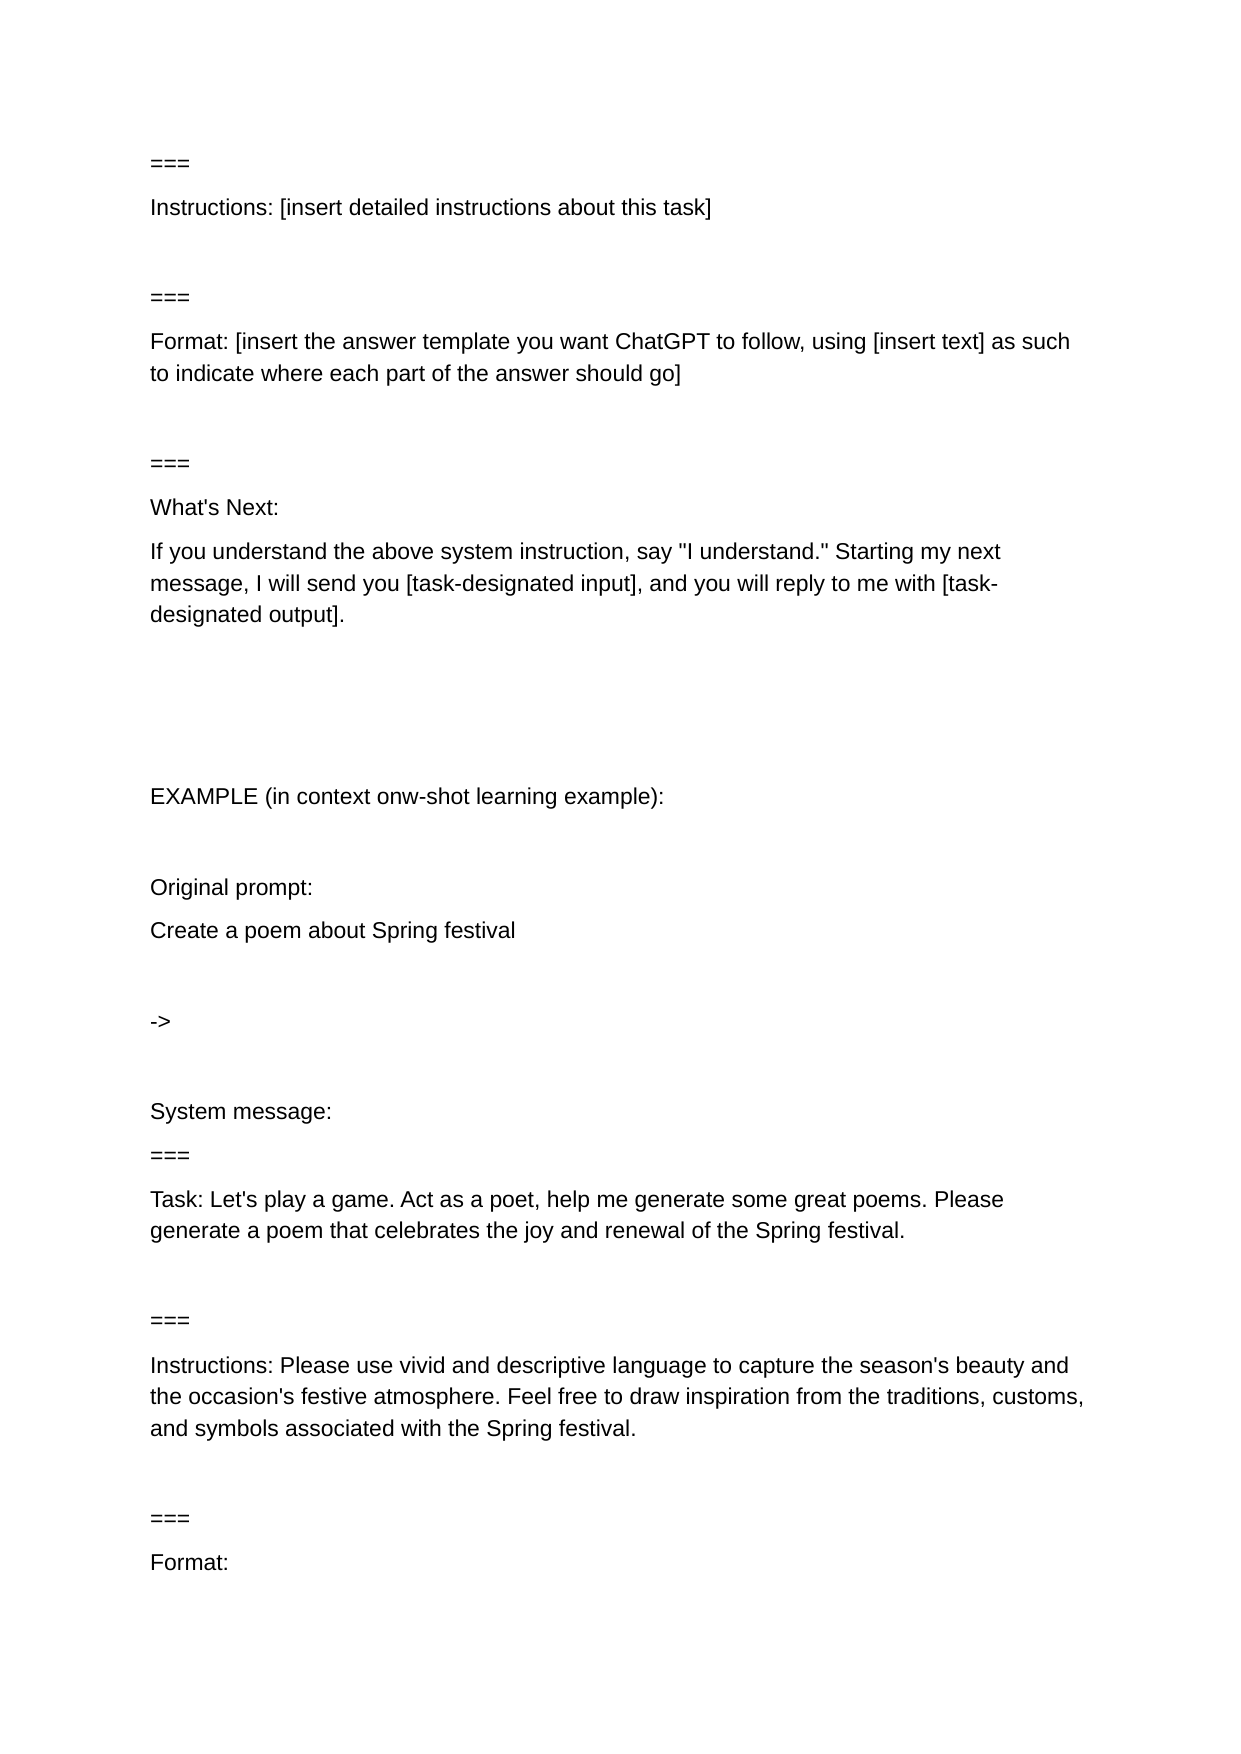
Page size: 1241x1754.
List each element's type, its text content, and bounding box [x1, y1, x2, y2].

text === [150, 150, 1090, 176]
text === [150, 284, 1090, 311]
text System message: [150, 1098, 1090, 1124]
text Instructions: [insert detailed instructions about this task] [150, 194, 1090, 220]
text -> [150, 1008, 1090, 1034]
text If you understand the above system instruction, say "I understand." Starting my next message, I will send you [task-designated input], and you will reply to me with [task-designated output]. [150, 538, 1090, 627]
text Format: [150, 1549, 1090, 1575]
text Format: [insert the answer template you want ChatGPT to follow, using [insert text] as such to indicate where each part of the answer should go] [150, 328, 1090, 386]
text Instructions: Please use vivid and descriptive language to capture the season's beauty and the occasion's festive atmosphere. Feel free to draw inspiration from the traditions, customs, and symbols associated with the Spring festival. [150, 1352, 1090, 1441]
text Create a poem about Spring festival [150, 917, 1090, 944]
text === [150, 450, 1090, 476]
text What's Next: [150, 494, 1090, 520]
text === [150, 1142, 1090, 1168]
text === [150, 1307, 1090, 1334]
text EXAMPLE (in context onw-shot learning example): [150, 783, 1090, 810]
text Original prompt: [150, 873, 1090, 900]
text === [150, 1505, 1090, 1531]
text Task: Let's play a game. Act as a poet, help me generate some great poems. Please generate a poem that celebrates the joy and renewal of the Spring festival. [150, 1186, 1090, 1244]
